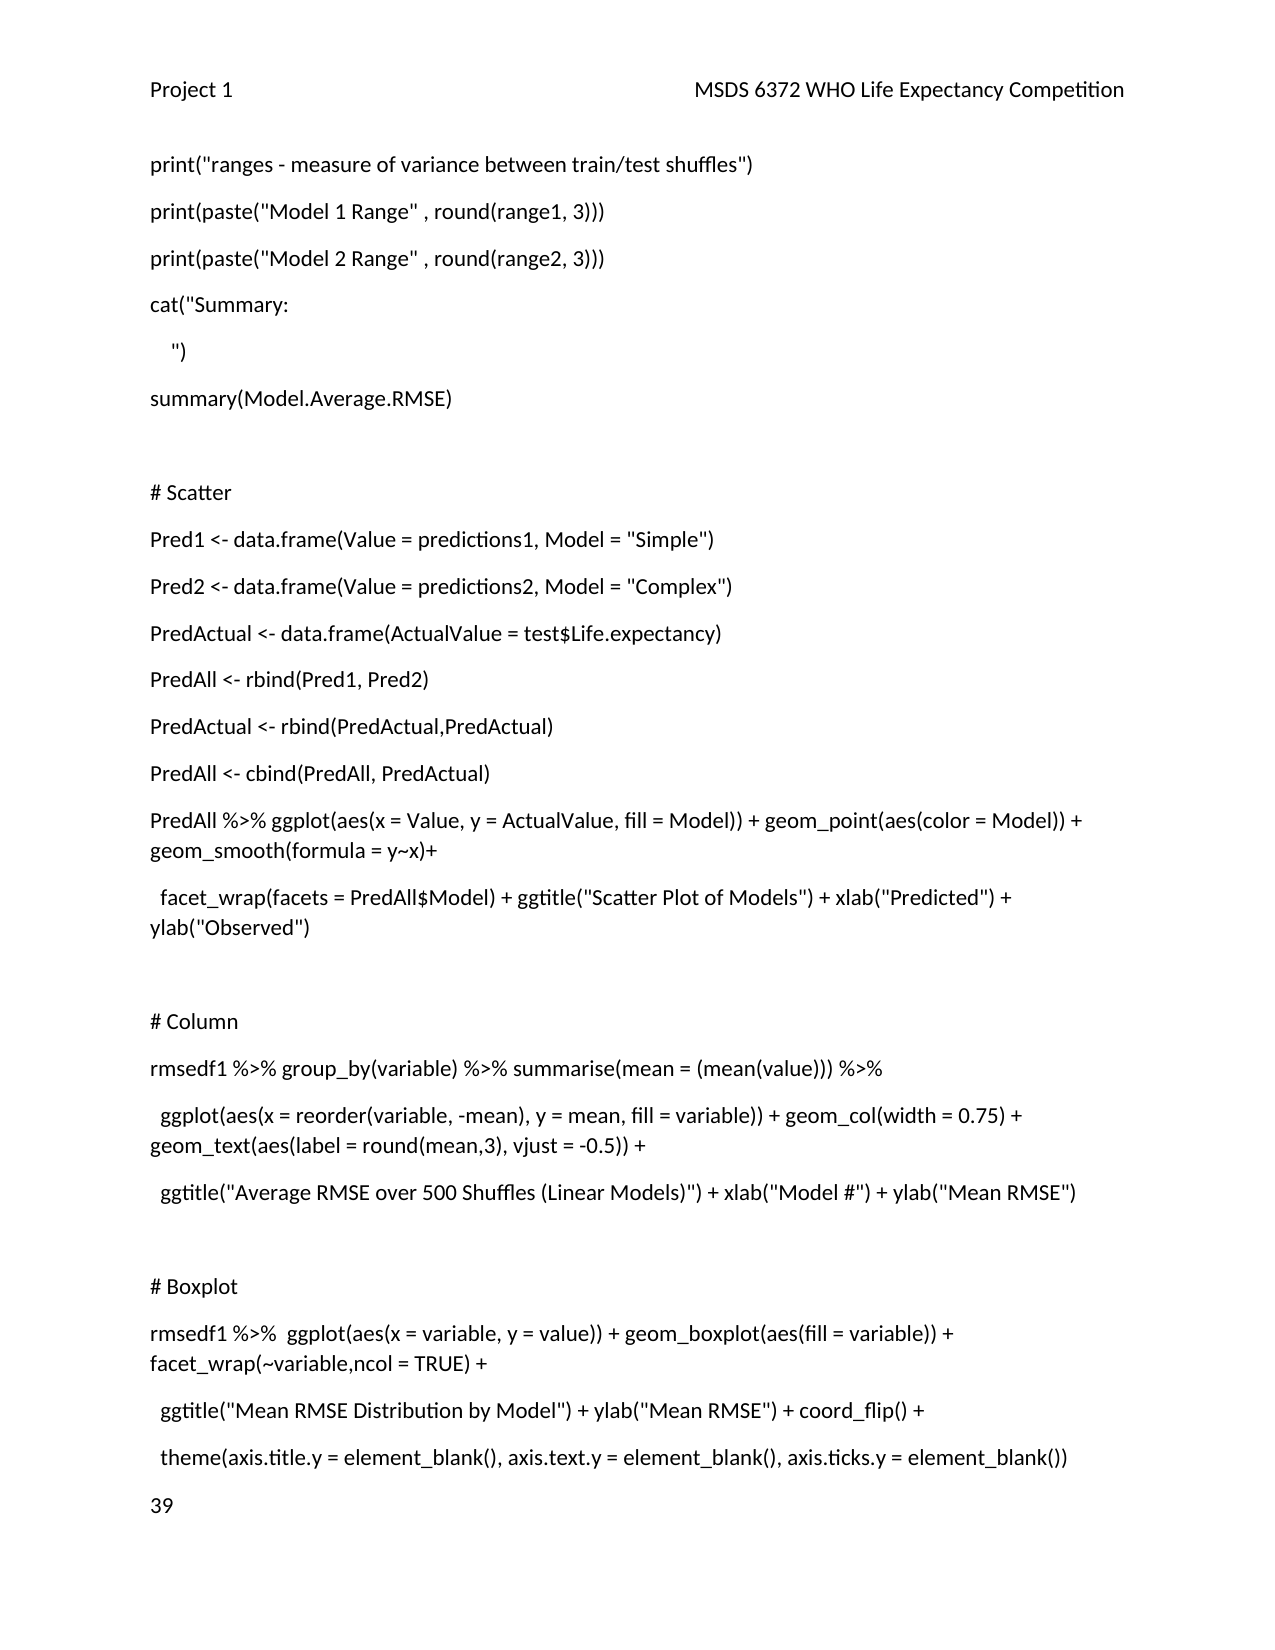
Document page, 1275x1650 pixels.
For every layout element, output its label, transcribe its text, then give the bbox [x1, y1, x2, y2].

text print("ranges - measure of variance between train/test shuffles") [150, 150, 1125, 178]
text ggtitle("Average RMSE over 500 Shuffles (Linear Models)") + xlab("Model #") + ylab("Mean RMSE") [150, 1178, 1125, 1206]
text theme(axis.title.y = element_blank(), axis.text.y = element_blank(), axis.ticks.y = element_blank()) [150, 1443, 1125, 1471]
text PredAll %>% ggplot(aes(x = Value, y = ActualValue, fill = Model)) + geom_point(aes(color = Model)) + geom_smooth(formula = y~x)+ [150, 806, 1125, 864]
text ggplot(aes(x = reorder(variable, -mean), y = mean, fill = variable)) + geom_col(width = 0.75) + geom_text(aes(label = round(mean,3), vjust = -0.5)) + [150, 1101, 1125, 1159]
text PredAll <- cbind(PredAll, PredActual) [150, 759, 1125, 787]
text print(paste("Model 1 Range" , round(range1, 3))) [150, 197, 1125, 225]
text PredAll <- rbind(Pred1, Pred2) [150, 666, 1125, 694]
text PredActual <- data.frame(ActualValue = test$Life.expectancy) [150, 619, 1125, 647]
text # Boxplot [150, 1272, 1125, 1300]
text print(paste("Model 2 Range" , round(range2, 3))) [150, 244, 1125, 272]
text # Column [150, 1007, 1125, 1035]
text # Scatter [150, 478, 1125, 506]
text ") [150, 337, 1125, 366]
text summary(Model.Average.RMSE) [150, 384, 1125, 412]
text Pred2 <- data.frame(Value = predictions2, Model = "Complex") [150, 572, 1125, 600]
text Pred1 <- data.frame(Value = predictions1, Model = "Simple") [150, 525, 1125, 553]
text facet_wrap(facets = PredAll$Model) + ggtitle("Scatter Plot of Models") + xlab("Predicted") + ylab("Observed") [150, 883, 1125, 942]
text rmsedf1 %>% group_by(variable) %>% summarise(mean = (mean(value))) %>% [150, 1054, 1125, 1082]
text ggtitle("Mean RMSE Distribution by Model") + ylab("Mean RMSE") + coord_flip() + [150, 1396, 1125, 1424]
text rmsedf1 %>% ggplot(aes(x = variable, y = value)) + geom_boxplot(aes(fill = variable)) + facet_wrap(~variable,ncol = TRUE) + [150, 1319, 1125, 1377]
text cat("Summary: [150, 291, 1125, 319]
text PredActual <- rbind(PredActual,PredActual) [150, 712, 1125, 741]
